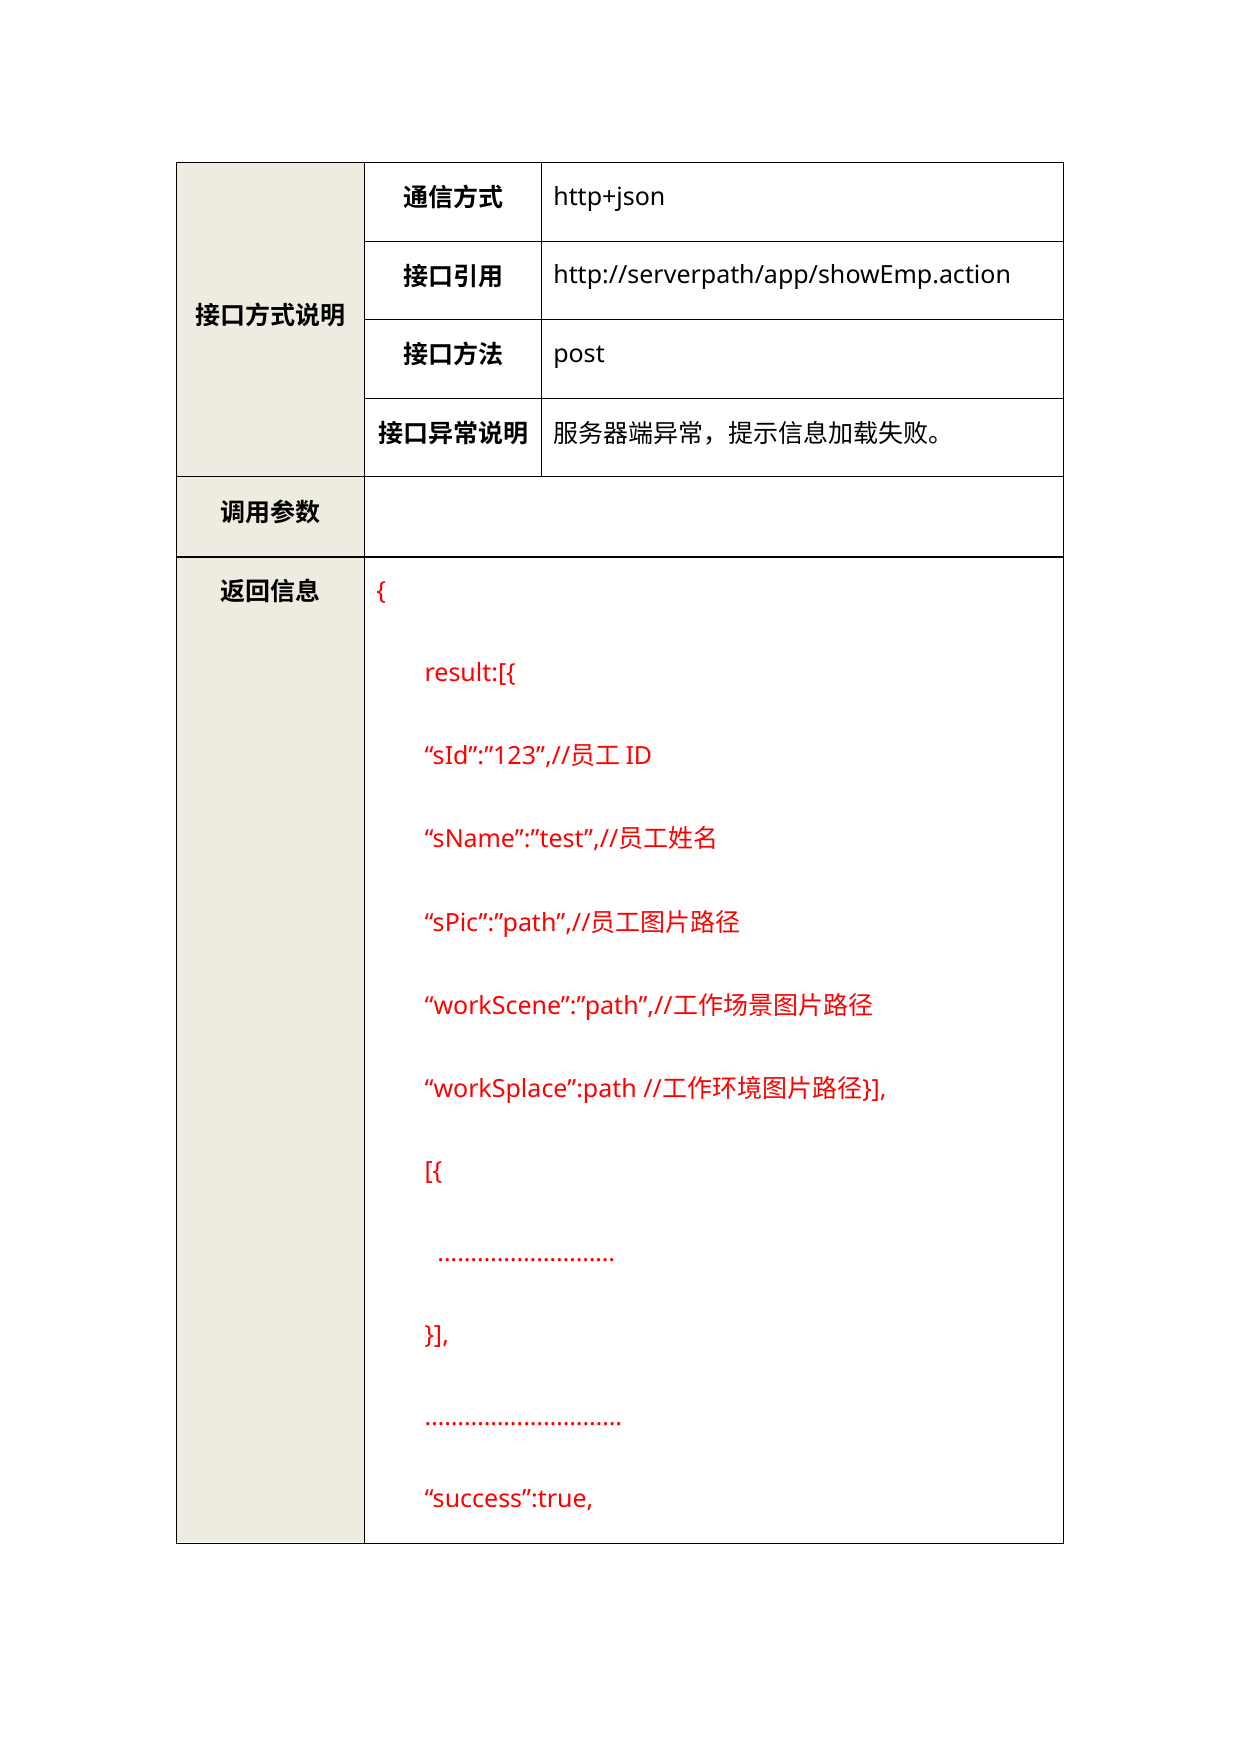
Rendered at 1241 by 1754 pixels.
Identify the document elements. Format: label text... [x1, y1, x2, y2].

table_cell http+json [542, 163, 1063, 241]
table_cell 调用参数 [177, 477, 364, 556]
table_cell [365, 558, 1063, 1542]
table_cell 接口方法 [365, 320, 541, 398]
table_cell 接口方式说明 [177, 163, 364, 476]
table_cell 接口引用 [365, 242, 541, 319]
table_cell http://serverpath/app/showEmp.action [542, 242, 1063, 319]
table_cell [365, 477, 1063, 556]
table_cell 服务器端异常，提示信息加载失败。 [542, 399, 1063, 476]
table_cell 接口异常说明 [365, 399, 541, 476]
table_cell 通信方式 [365, 163, 541, 241]
table_cell 返回信息 [177, 558, 364, 1542]
table_cell post [542, 320, 1063, 398]
